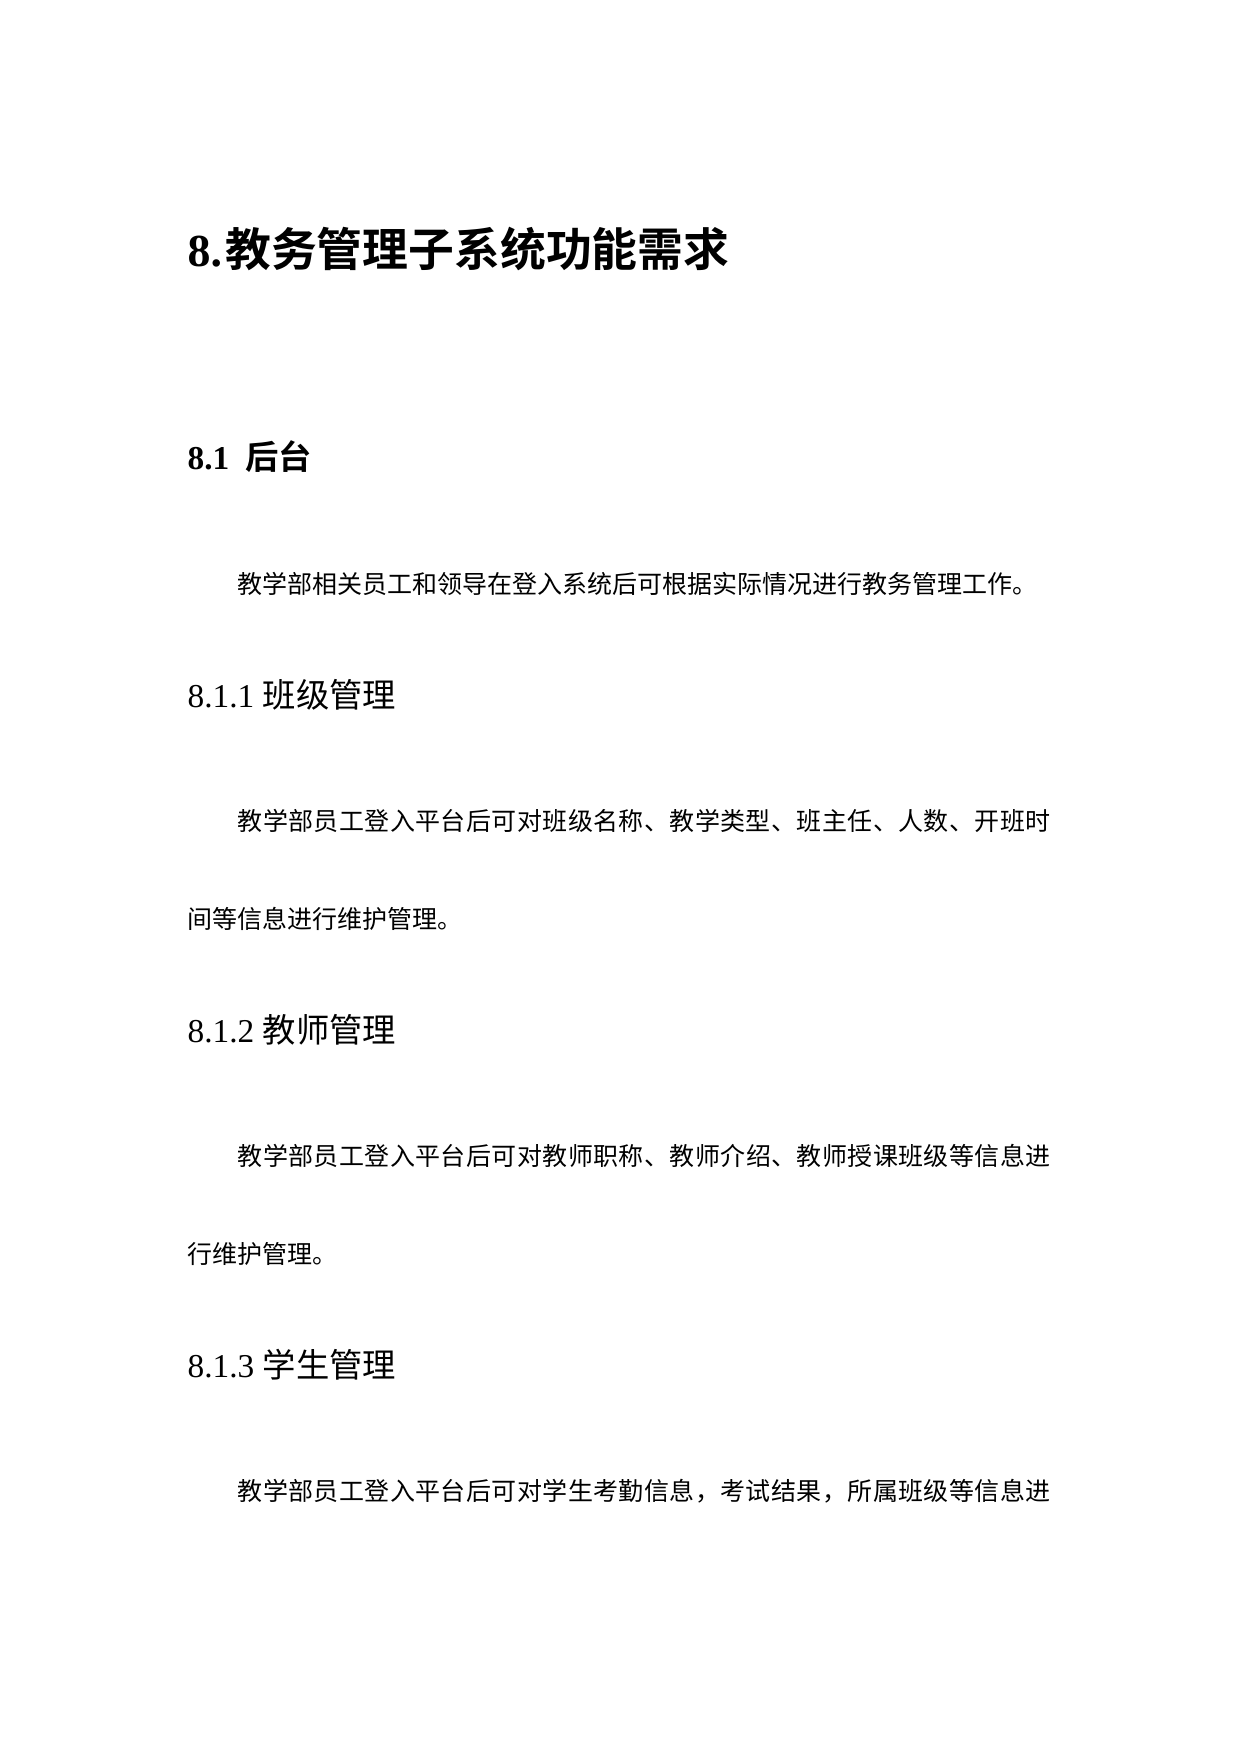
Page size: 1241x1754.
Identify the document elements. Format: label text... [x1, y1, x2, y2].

subtitle 班级管理 [187, 660, 1053, 725]
subtitle 学生管理 [187, 1330, 1053, 1395]
text 教学部员工登入平台后可对教师职称、教师介绍、教师授课班级等信息进行维护管理。 [187, 1122, 1053, 1285]
subtitle 教师管理 [187, 995, 1053, 1060]
text 教学部相关员工和领导在登入系统后可根据实际情况进行教务管理工作。 [187, 550, 1053, 615]
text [187, 1457, 1053, 1522]
subtitle 教务管理子系统功能需求 [187, 197, 1053, 295]
subtitle 后台 [187, 423, 1053, 488]
text 教学部员工登入平台后可对班级名称、教学类型、班主任、人数、开班时间等信息进行维护管理。 [187, 787, 1053, 950]
